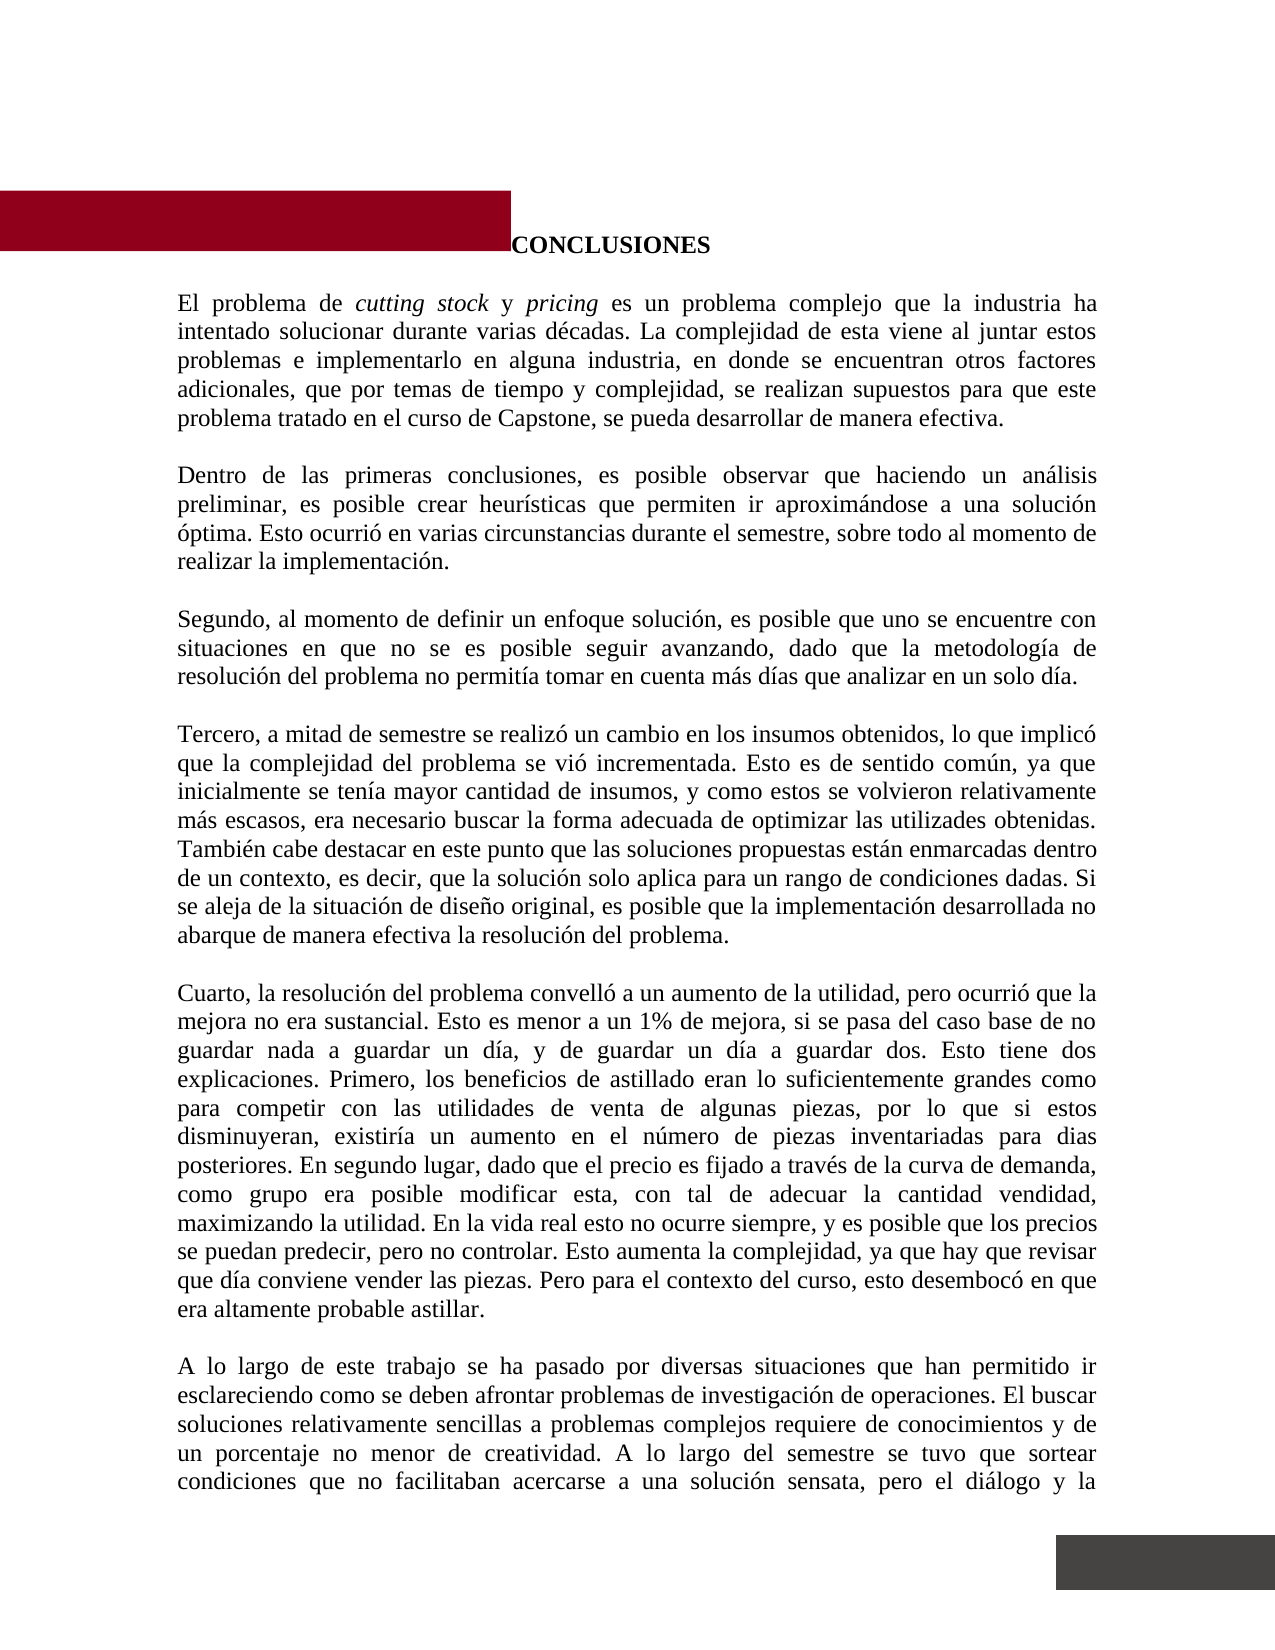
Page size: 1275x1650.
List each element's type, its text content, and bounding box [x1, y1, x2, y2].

text Cuarto, la resolución del problema convelló a un aumento de la utilidad, pero ocurrió que la mejora no era sustancial. Esto es menor a un 1% de mejora, si se pasa del caso base de no guardar nada a guardar un día, y de guardar un día a guardar dos. Esto tiene dos explicaciones. Primero, los beneficios de astillado eran lo suficientemente grandes como para competir con las utilidades de venta de algunas piezas, por lo que si estos disminuyeran, existiría un aumento en el número de piezas inventariadas para dias posteriores. En segundo lugar, dado que el precio es fijado a través de la curva de demanda, como grupo era posible modificar esta, con tal de adecuar la cantidad vendidad, maximizando la utilidad. En la vida real esto no ocurre siempre, y es posible que los precios se puedan predecir, pero no controlar. Esto aumenta la complejidad, ya que hay que revisar que día conviene vender las piezas. Pero para el contexto del curso, esto desembocó en que era altamente probable astillar. [177, 978, 1098, 1323]
text El problema de cutting stock y pricing es un problema complejo que la industria ha intentado solucionar durante varias décadas. La complejidad de esta viene al juntar estos problemas e implementarlo en alguna industria, en donde se encuentran otros factores adicionales, que por temas de tiempo y complejidad, se realizan supuestos para que este problema tratado en el curso de Capstone, se pueda desarrollar de manera efectiva. [177, 288, 1098, 431]
text Tercero, a mitad de semestre se realizó un cambio en los insumos obtenidos, lo que implicó que la complejidad del problema se vió incrementada. Esto es de sentido común, ya que inicialmente se tenía mayor cantidad de insumos, y como estos se volvieron relativamente más escasos, era necesario buscar la forma adecuada de optimizar las utilizades obtenidas. También cabe destacar en este punto que las soluciones propuestas están enmarcadas dentro de un contexto, es decir, que la solución solo aplica para un rango de condiciones dadas. Si se aleja de la situación de diseño original, es posible que la implementación desarrollada no abarque de manera efectiva la resolución del problema. [177, 719, 1098, 949]
text Dentro de las primeras conclusiones, es posible observar que haciendo un análisis preliminar, es posible crear heurísticas que permiten ir aproximándose a una solución óptima. Esto ocurrió en varias circunstancias durante el semestre, sobre todo al momento de realizar la implementación. [177, 460, 1098, 575]
text Segundo, al momento de definir un enfoque solución, es posible que uno se encuentre con situaciones en que no se es posible seguir avanzando, dado que la metodología de resolución del problema no permitía tomar en cuenta más días que analizar en un solo día. [177, 604, 1098, 690]
subtitle CONCLUSIONES [177, 230, 1098, 259]
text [177, 1351, 1098, 1495]
